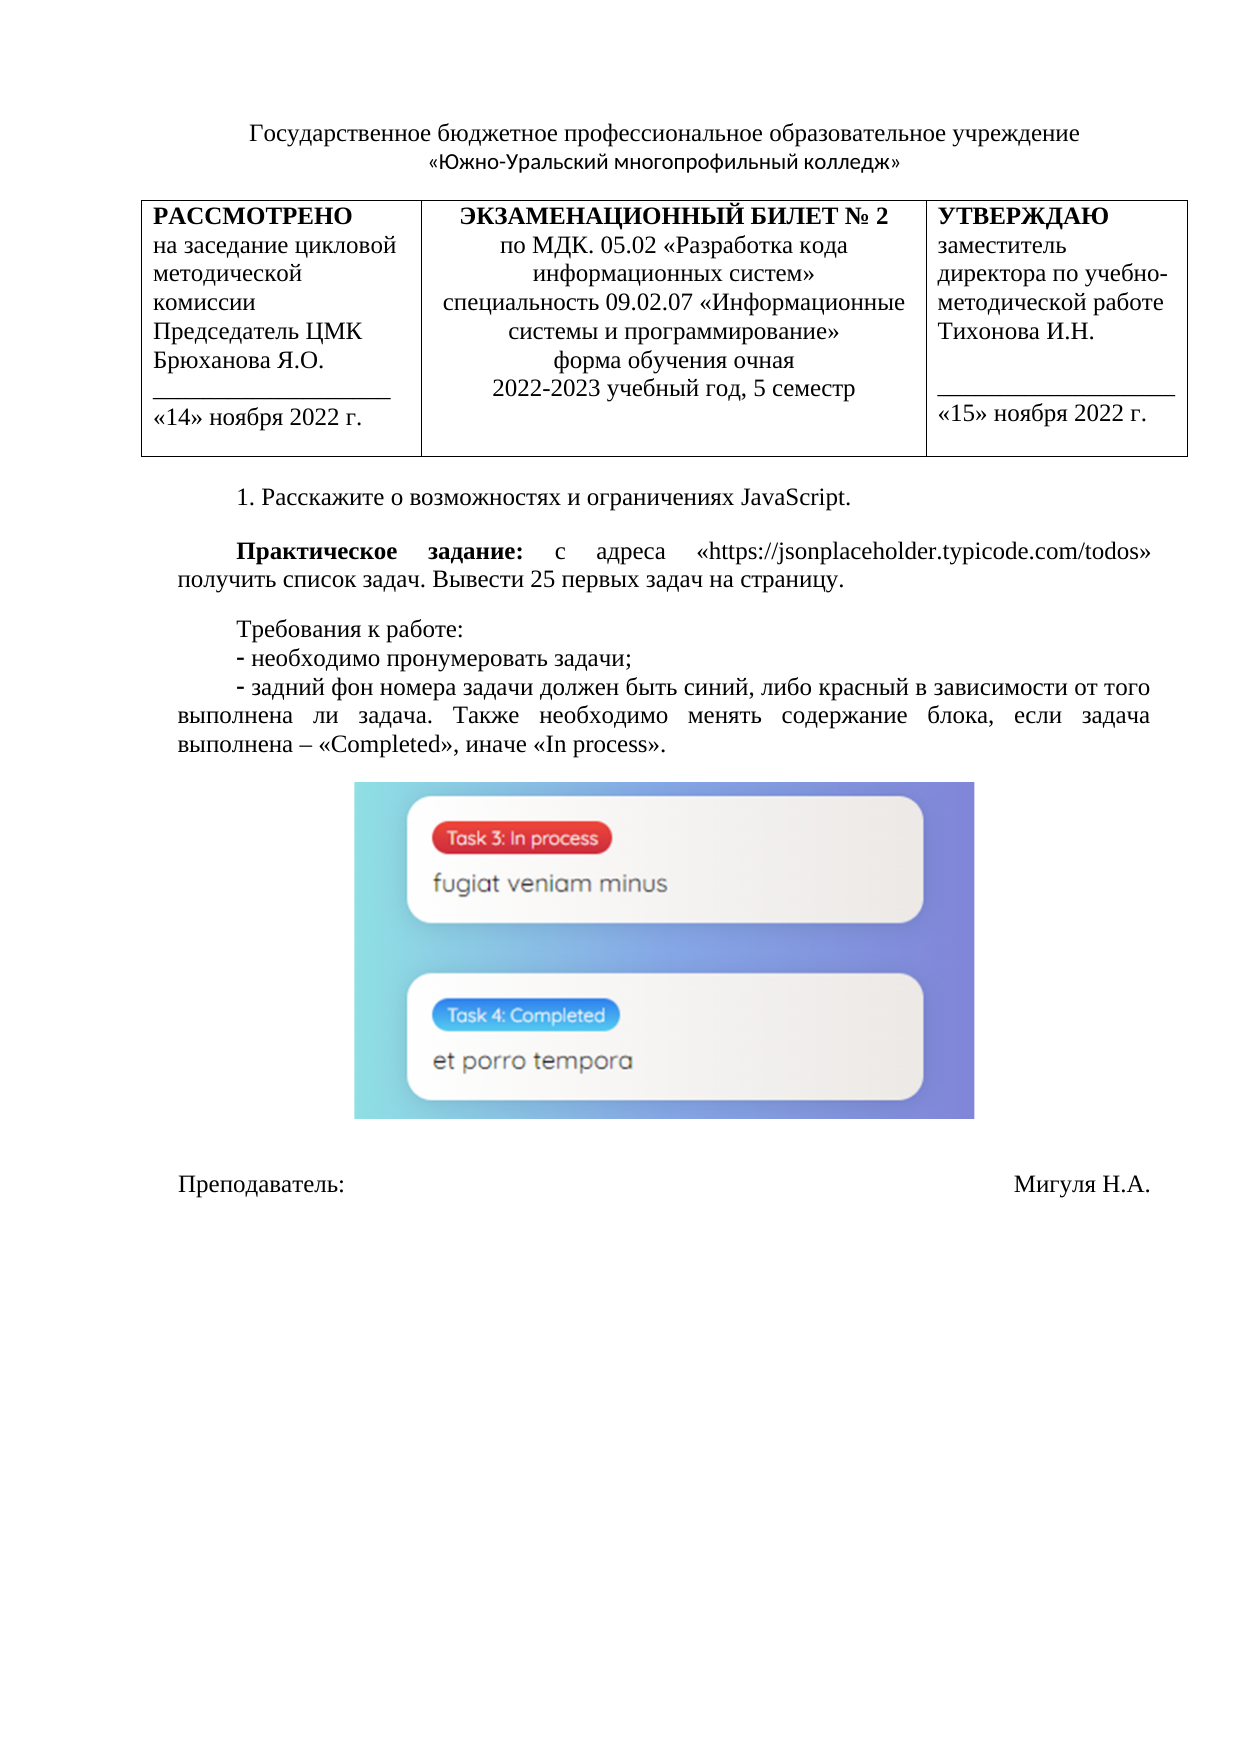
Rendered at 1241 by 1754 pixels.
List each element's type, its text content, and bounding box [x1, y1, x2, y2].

text Преподаватель: Мигуля Н.А. [177, 1169, 1152, 1198]
list необходимо пронумеровать задачи; [177, 643, 1152, 672]
text Требования к работе: [177, 614, 1152, 643]
table_header ЭКЗАМЕНАЦИОННЫЙ БИЛЕТ № 2 по МДК. 05.02 «Разработка кода информационных систем» специальность 09.02.07 «Информационные системы и программирование» форма обучения очная 2022-2023 учебный год, 5 семестр [422, 201, 926, 456]
text 1. Расскажите о возможностях и ограничениях JavaScript. [177, 482, 1152, 511]
text Государственное бюджетное профессиональное образовательное учреждение [177, 118, 1152, 147]
text Практическое задание: с адреса «https://jsonplaceholder.typicode.com/todos» получить список задач. Вывести 25 первых задач на страницу. [177, 536, 1152, 593]
table_header РАССМОТРЕНО на заседание цикловой методической комиссии Председатель ЦМК Брюханова Я.О. ___________________ «14» ноября 2022 г. [142, 201, 421, 456]
table_header УТВЕРЖДАЮ заместитель директора по учебно-методической работе Тихонова И.Н. ___________________ «15» ноября 2022 г. [927, 201, 1187, 456]
picture [354, 782, 975, 1119]
text «Южно-Уральский многопрофильный колледж» [177, 147, 1152, 175]
list задний фон номера задачи должен быть синий, либо красный в зависимости от того выполнена ли задача. Также необходимо менять содержание блока, если задача выполнена – «Completed», иначе «In process». [177, 672, 1152, 758]
